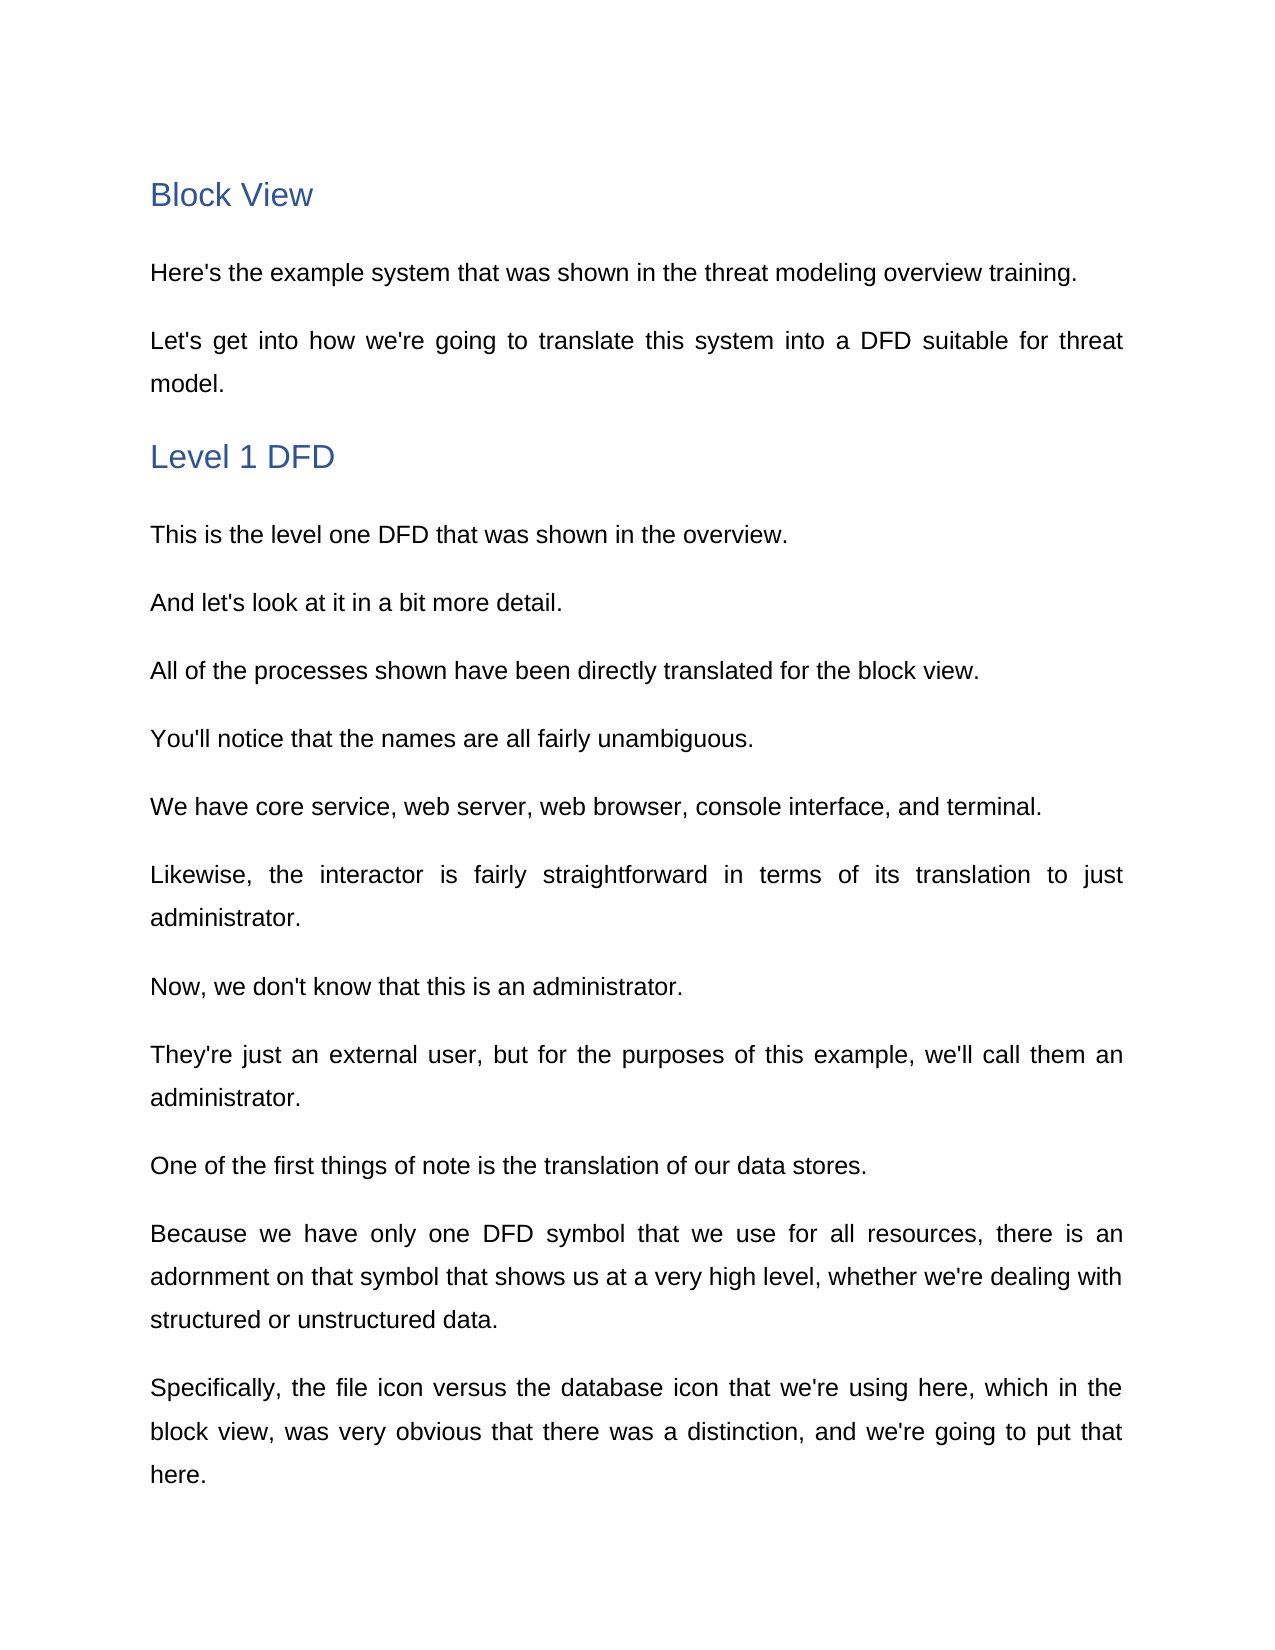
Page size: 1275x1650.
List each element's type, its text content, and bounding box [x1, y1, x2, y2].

text This is the level one DFD that was shown in the overview. [150, 519, 1125, 548]
text All of the processes shown have been directly translated for the block view. [150, 656, 1125, 684]
text Likewise, the interactor is fairly straightforward in terms of its translation to just administrator. [150, 860, 1125, 932]
text We have core service, web server, web browser, console interface, and terminal. [150, 792, 1125, 821]
text Because we have only one DFD symbol that we use for all resources, there is an adornment on that symbol that shows us at a very high level, whether we're dealing with structured or unstructured data. [150, 1219, 1125, 1334]
text Let's get into how we're going to translate this system into a DFD suitable for threat model. [150, 326, 1125, 398]
text Here's the example system that was shown in the threat modeling overview training. [150, 258, 1125, 286]
subtitle Block View [150, 175, 1125, 213]
text You'll notice that the names are all fairly unambiguous. [150, 724, 1125, 753]
text And let's look at it in a bit more detail. [150, 588, 1125, 616]
text Now, we don't know that this is an administrator. [150, 971, 1125, 1000]
text One of the first things of note is the translation of our data stores. [150, 1151, 1125, 1179]
subtitle Level 1 DFD [150, 437, 1125, 475]
text Specifically, the file icon versus the database icon that we're using here, which in the block view, was very obvious that there was a distinction, and we're going to put that here. [150, 1373, 1125, 1488]
text They're just an external user, but for the purposes of this example, we'll call them an administrator. [150, 1039, 1125, 1111]
